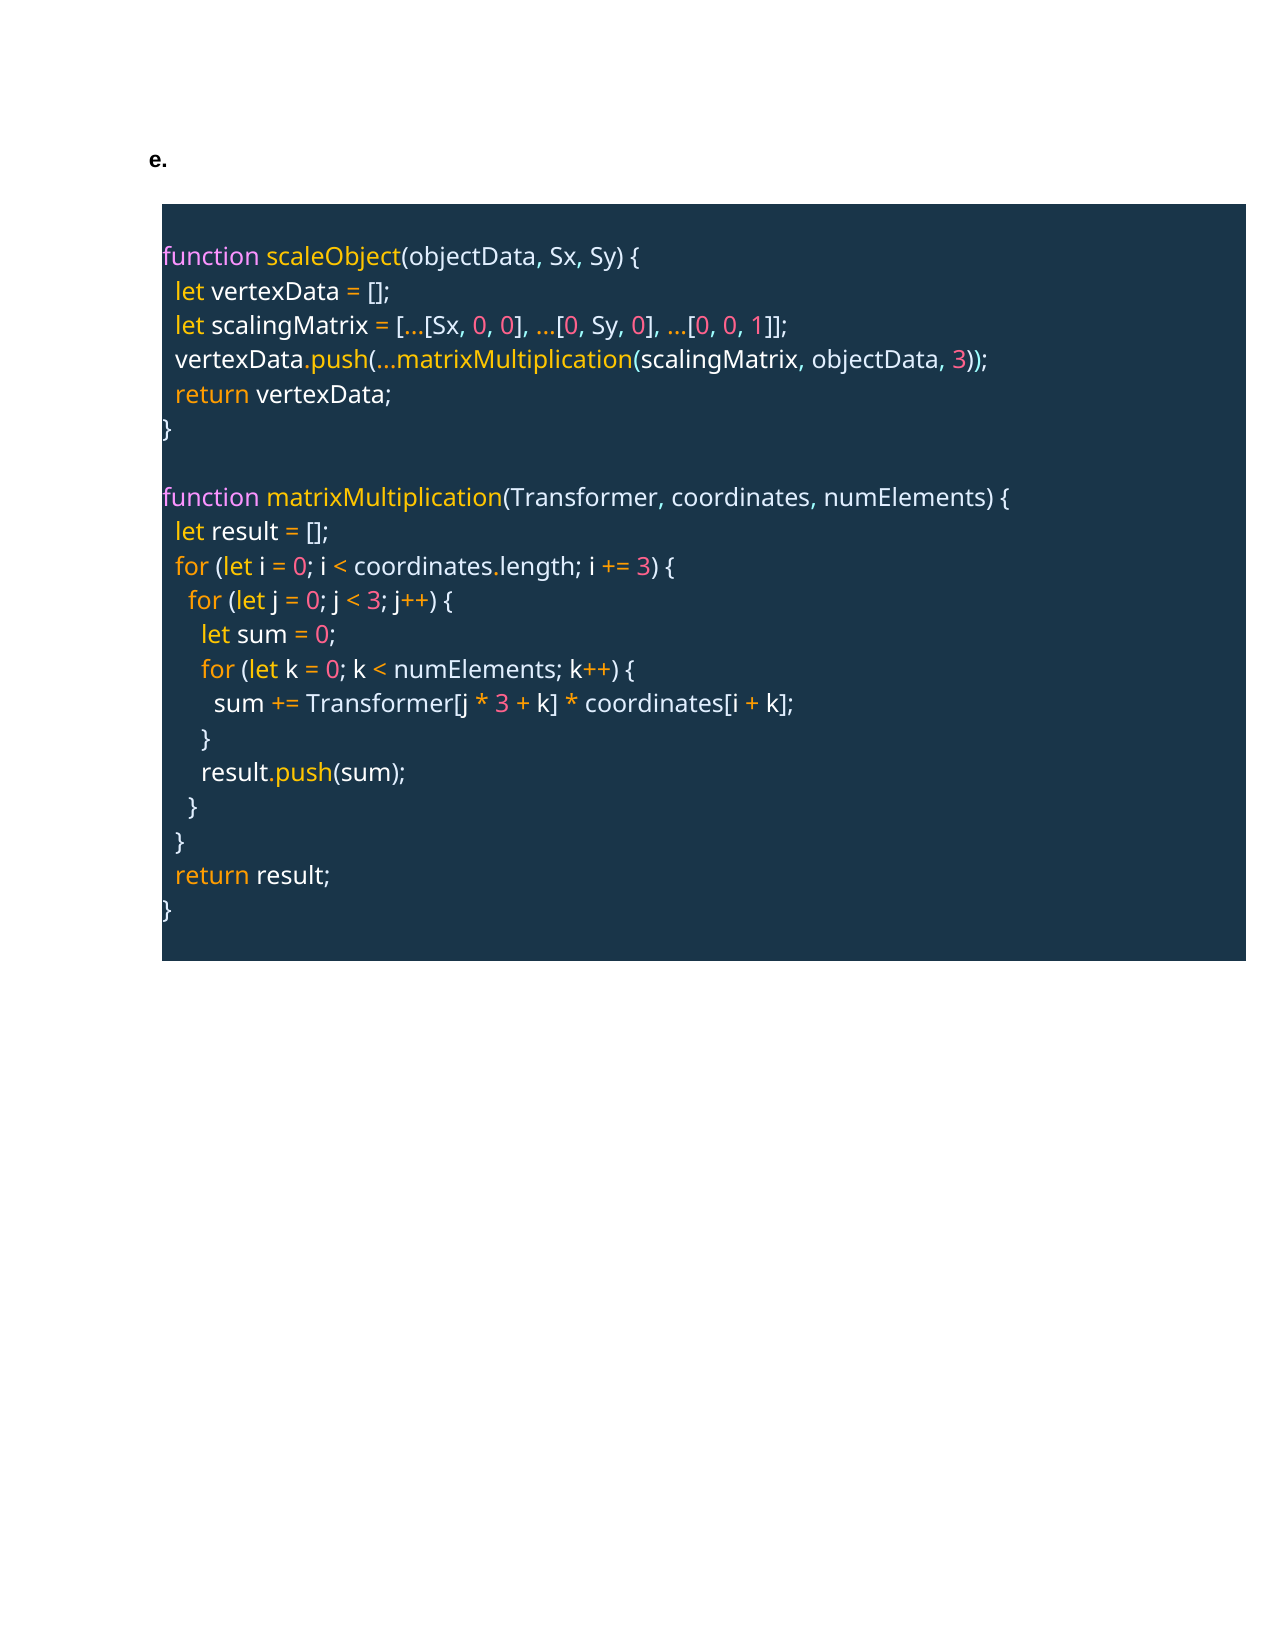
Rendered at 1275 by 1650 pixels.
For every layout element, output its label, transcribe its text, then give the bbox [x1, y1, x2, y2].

text function scaleObject(objectData, Sx, Sy) { [162, 239, 1246, 273]
text } [162, 720, 1246, 754]
text for (let i = 0; i < coordinates.length; i += 3) { [162, 548, 1246, 582]
text let vertexData = []; [162, 273, 1246, 307]
text return vertexData; [162, 376, 1246, 411]
text } [162, 892, 1246, 926]
text let scalingMatrix = [...[Sx, 0, 0], ...[0, Sy, 0], ...[0, 0, 1]]; [162, 307, 1246, 342]
text } [162, 411, 1246, 445]
text for (let k = 0; k < numElements; k++) { [162, 651, 1246, 686]
text vertexData.push(...matrixMultiplication(scalingMatrix, objectData, 3)); [162, 342, 1246, 376]
text return result; [162, 857, 1246, 892]
text for (let j = 0; j < 3; j++) { [162, 582, 1246, 617]
text function matrixMultiplication(Transformer, coordinates, numElements) { [162, 479, 1246, 514]
text let result = []; [162, 514, 1246, 548]
text let sum = 0; [162, 617, 1246, 651]
text } [162, 789, 1246, 823]
text } [162, 823, 1246, 857]
text sum += Transformer[j * 3 + k] * coordinates[i + k]; [162, 686, 1246, 720]
text result.push(sum); [162, 754, 1246, 789]
